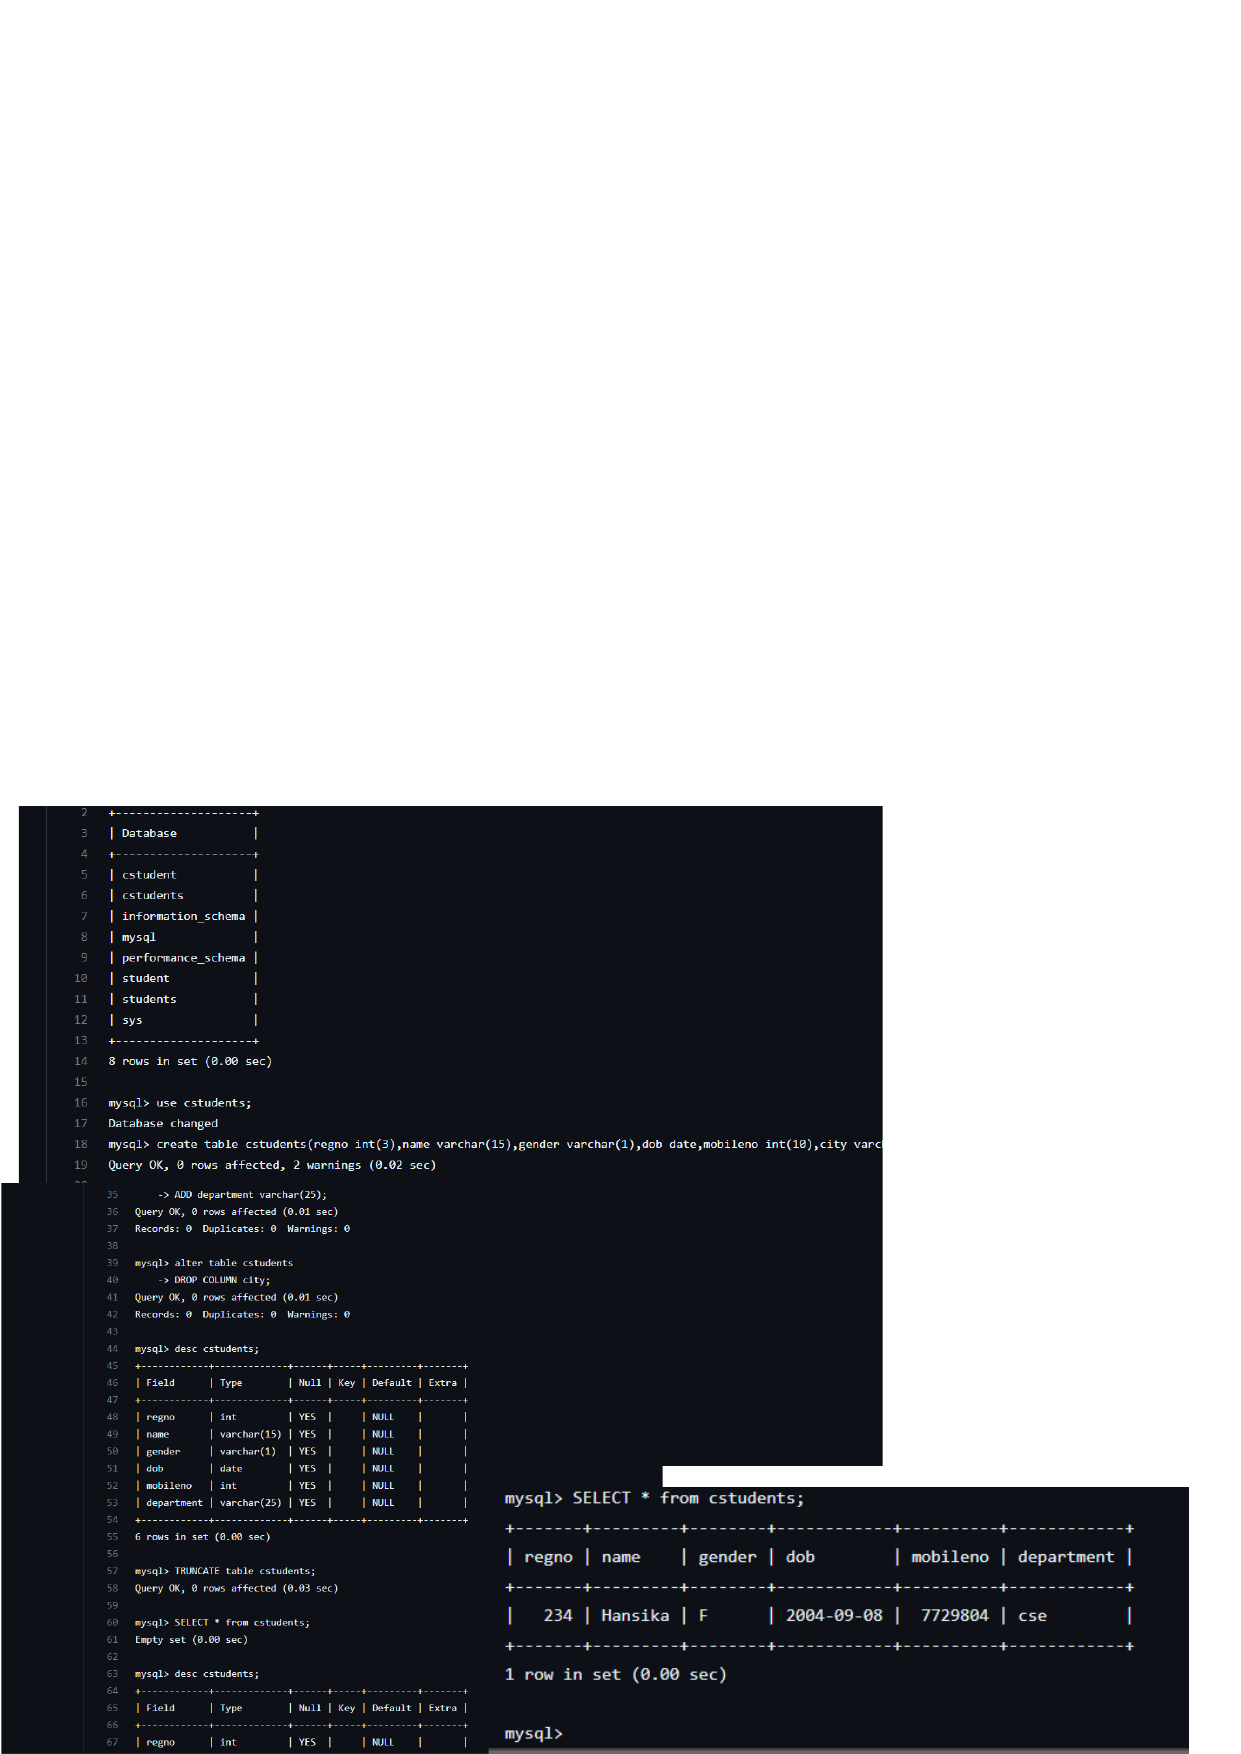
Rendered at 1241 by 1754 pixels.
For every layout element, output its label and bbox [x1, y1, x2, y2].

picture [1, 806, 1189, 1754]
